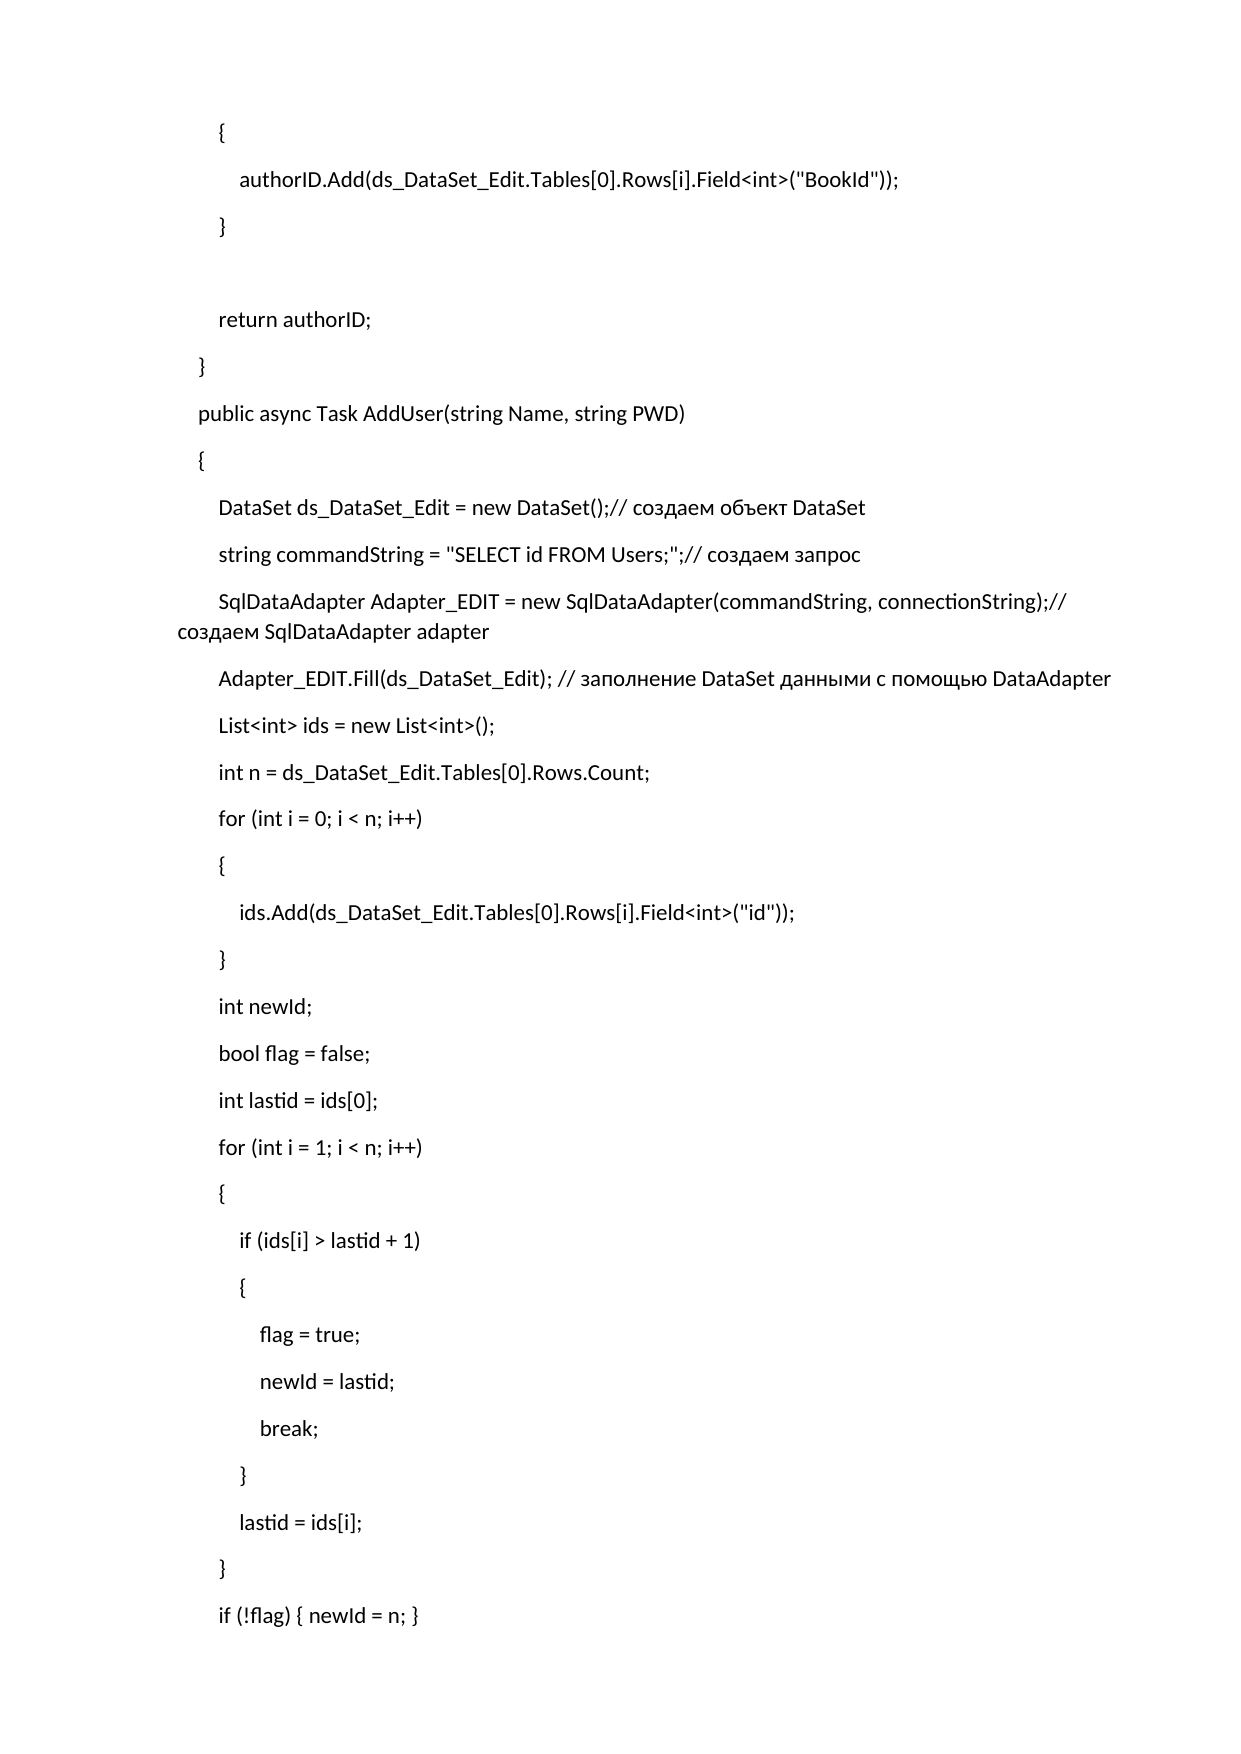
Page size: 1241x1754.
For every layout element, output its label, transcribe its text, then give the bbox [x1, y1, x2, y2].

text for (int i = 0; i < n; i++) [177, 804, 1152, 833]
text string commandString = "SELECT id FROM Users;";// создаем запрос [177, 540, 1152, 568]
text } [177, 945, 1152, 973]
text bool flag = false; [177, 1039, 1152, 1067]
text int n = ds_DataSet_Edit.Tables[0].Rows.Count; [177, 758, 1152, 786]
text newId = lastid; [177, 1367, 1152, 1395]
text for (int i = 1; i < n; i++) [177, 1133, 1152, 1161]
text int newId; [177, 992, 1152, 1020]
text int lastid = ids[0]; [177, 1086, 1152, 1114]
text } [177, 212, 1152, 240]
text break; [177, 1414, 1152, 1442]
text public async Task AddUser(string Name, string PWD) [177, 399, 1152, 427]
text } [177, 352, 1152, 381]
text ids.Add(ds_DataSet_Edit.Tables[0].Rows[i].Field<int>("id")); [177, 898, 1152, 926]
text { [177, 446, 1152, 474]
text Adapter_EDIT.Fill(ds_DataSet_Edit); // заполнение DataSet данными с помощью DataAdapter [177, 664, 1152, 692]
text { [177, 1273, 1152, 1301]
text if (!flag) { newId = n; } [177, 1601, 1152, 1629]
text SqlDataAdapter Adapter_EDIT = new SqlDataAdapter(commandString, connectionString);// создаем SqlDataAdapter adapter [177, 587, 1152, 645]
text lastid = ids[i]; [177, 1508, 1152, 1536]
text DataSet ds_DataSet_Edit = new DataSet();// создаем объект DataSet [177, 493, 1152, 521]
text } [177, 1461, 1152, 1489]
text { [177, 1179, 1152, 1208]
text return authorID; [177, 306, 1152, 334]
text if (ids[i] > lastid + 1) [177, 1226, 1152, 1254]
text authorID.Add(ds_DataSet_Edit.Tables[0].Rows[i].Field<int>("BookId")); [177, 165, 1152, 193]
text } [177, 1554, 1152, 1583]
text List<int> ids = new List<int>(); [177, 711, 1152, 739]
text flag = true; [177, 1320, 1152, 1348]
text { [177, 118, 1152, 146]
text { [177, 851, 1152, 879]
